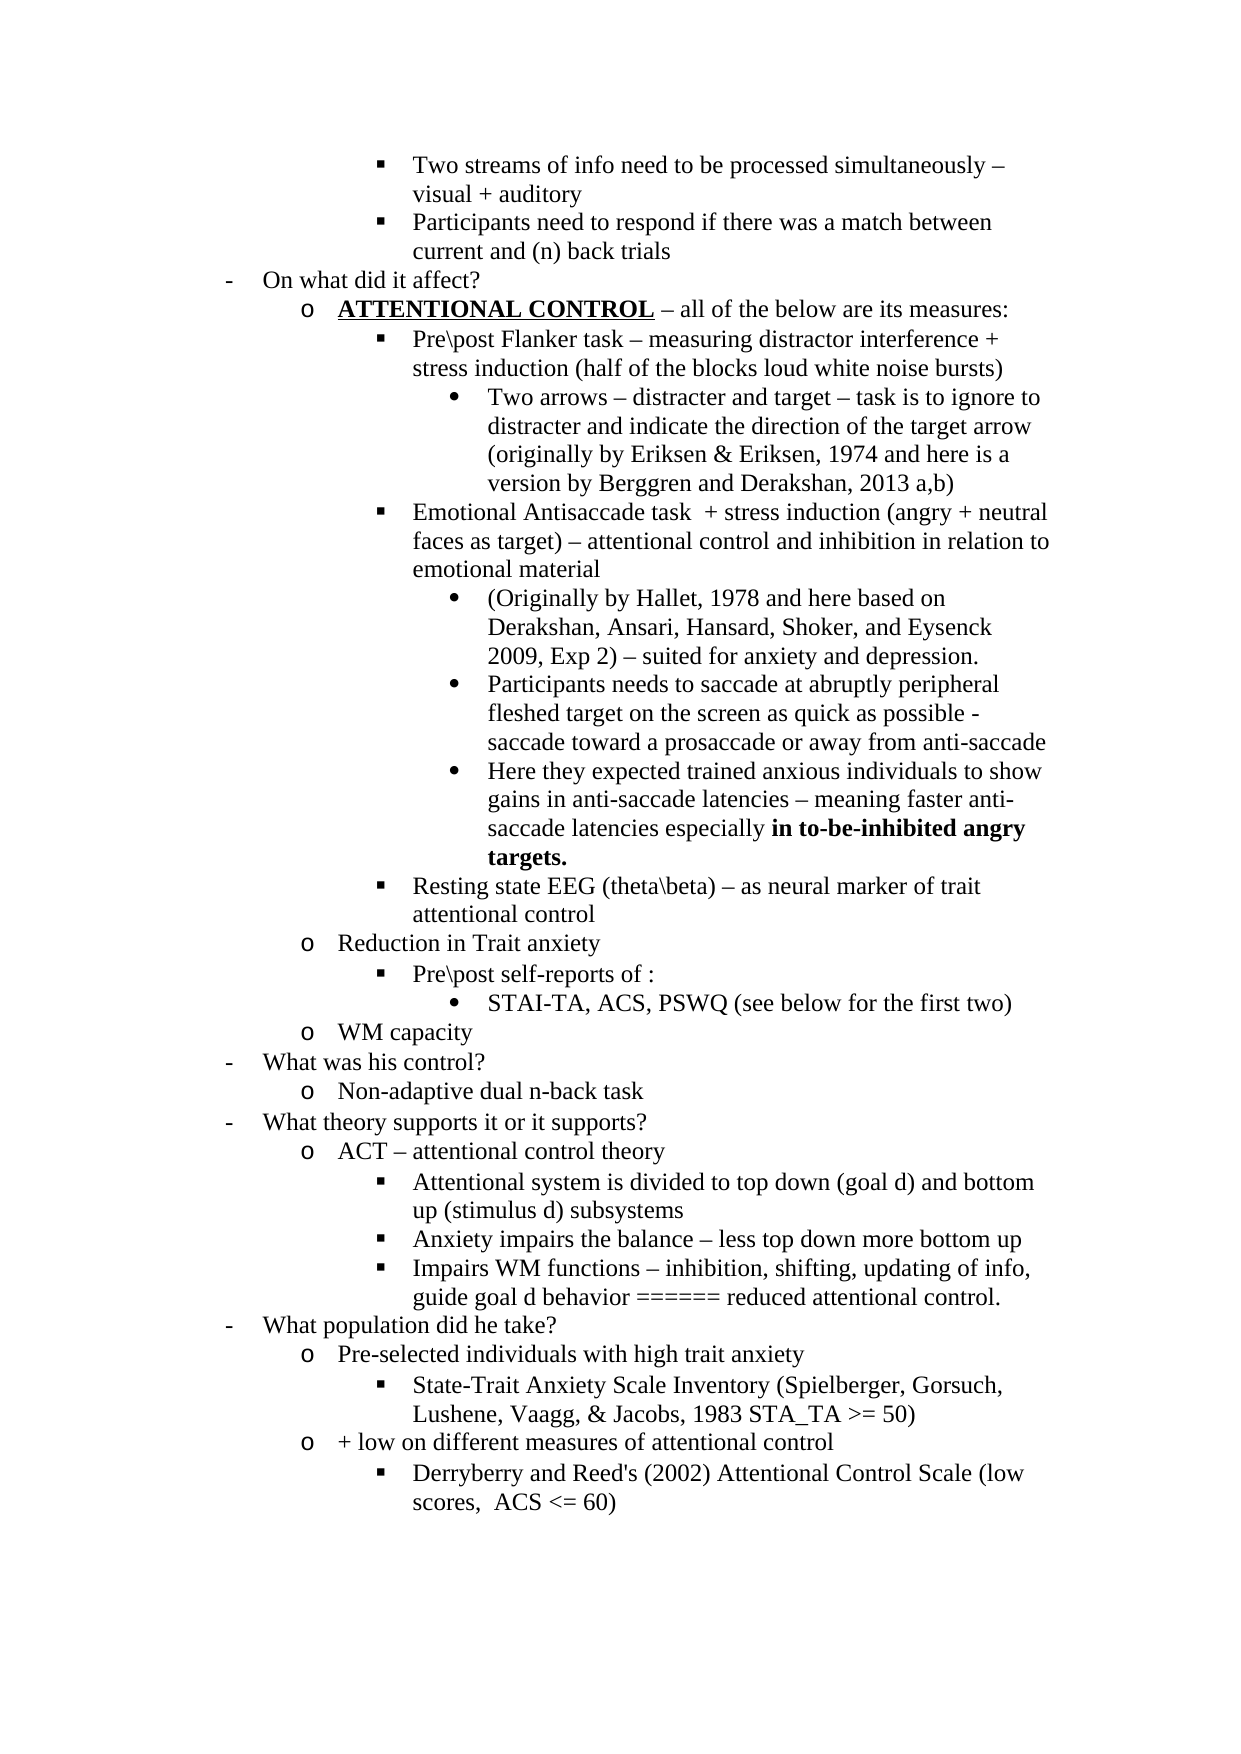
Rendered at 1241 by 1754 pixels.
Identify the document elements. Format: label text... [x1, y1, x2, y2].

list Participants needs to saccade at abruptly peripheral fleshed target on the screen as quick as possible -saccade toward a prosaccade or away from anti-saccade [450, 669, 1053, 756]
list ACT – attentional control theory [300, 1136, 1053, 1167]
list What population did he take? [225, 1310, 1053, 1339]
list What was his control? [225, 1047, 1053, 1076]
list Derryberry and Reed's (2002) Attentional Control Scale (low scores, ACS <= 60) [375, 1458, 1053, 1516]
list Attentional system is divided to top down (goal d) and bottom up (stimulus d) subsystems [375, 1167, 1053, 1224]
list Non-adaptive dual n-back task [300, 1076, 1053, 1107]
list Emotional Antisaccade task + stress induction (angry + neutral faces as target) – attentional control and inhibition in relation to emotional material [375, 497, 1053, 583]
list Here they expected trained anxious individuals to show gains in anti-saccade latencies – meaning faster anti-saccade latencies especially in to-be-inhibited angry targets. [450, 756, 1053, 871]
list Participants need to respond if there was a match between current and (n) back trials [375, 207, 1053, 265]
list Impairs WM functions – inhibition, shifting, updating of info, guide goal d behavior ====== reduced attentional control. [375, 1253, 1053, 1310]
list (Originally by Hallet, 1978 and here based on Derakshan, Ansari, Hansard, Shoker, and Eysenck 2009, Exp 2) – suited for anxiety and depression. [450, 583, 1053, 669]
list Pre-selected individuals with high trait anxiety [300, 1339, 1053, 1370]
list State-Trait Anxiety Scale Inventory (Spielberger, Gorsuch, Lushene, Vaagg, & Jacobs, 1983 STA_TA >= 50) [375, 1370, 1053, 1427]
list ATTENTIONAL CONTROL – all of the below are its measures: [300, 294, 1053, 324]
list Two streams of info need to be processed simultaneously – visual + auditory [375, 150, 1053, 207]
list Resting state EEG (theta\beta) – as neural marker of trait attentional control [375, 871, 1053, 928]
list + low on different measures of attentional control [300, 1427, 1053, 1458]
list STAI-TA, ACS, PSWQ (see below for the first two) [450, 988, 1053, 1017]
list WM capacity [300, 1017, 1053, 1047]
list Two arrows – distracter and target – task is to ignore to distracter and indicate the direction of the target arrow (originally by Eriksen & Eriksen, 1974 and here is a version by Berggren and Derakshan, 2013 a,b) [450, 382, 1053, 497]
list On what did it affect? [225, 265, 1053, 294]
list Pre\post self-reports of : [375, 959, 1053, 988]
list Pre\post Flanker task – measuring distractor interference + stress induction (half of the blocks loud white noise bursts) [375, 324, 1053, 382]
list Reduction in Trait anxiety [300, 928, 1053, 959]
list What theory supports it or it supports? [225, 1107, 1053, 1136]
list Anxiety impairs the balance – less top down more bottom up [375, 1224, 1053, 1253]
